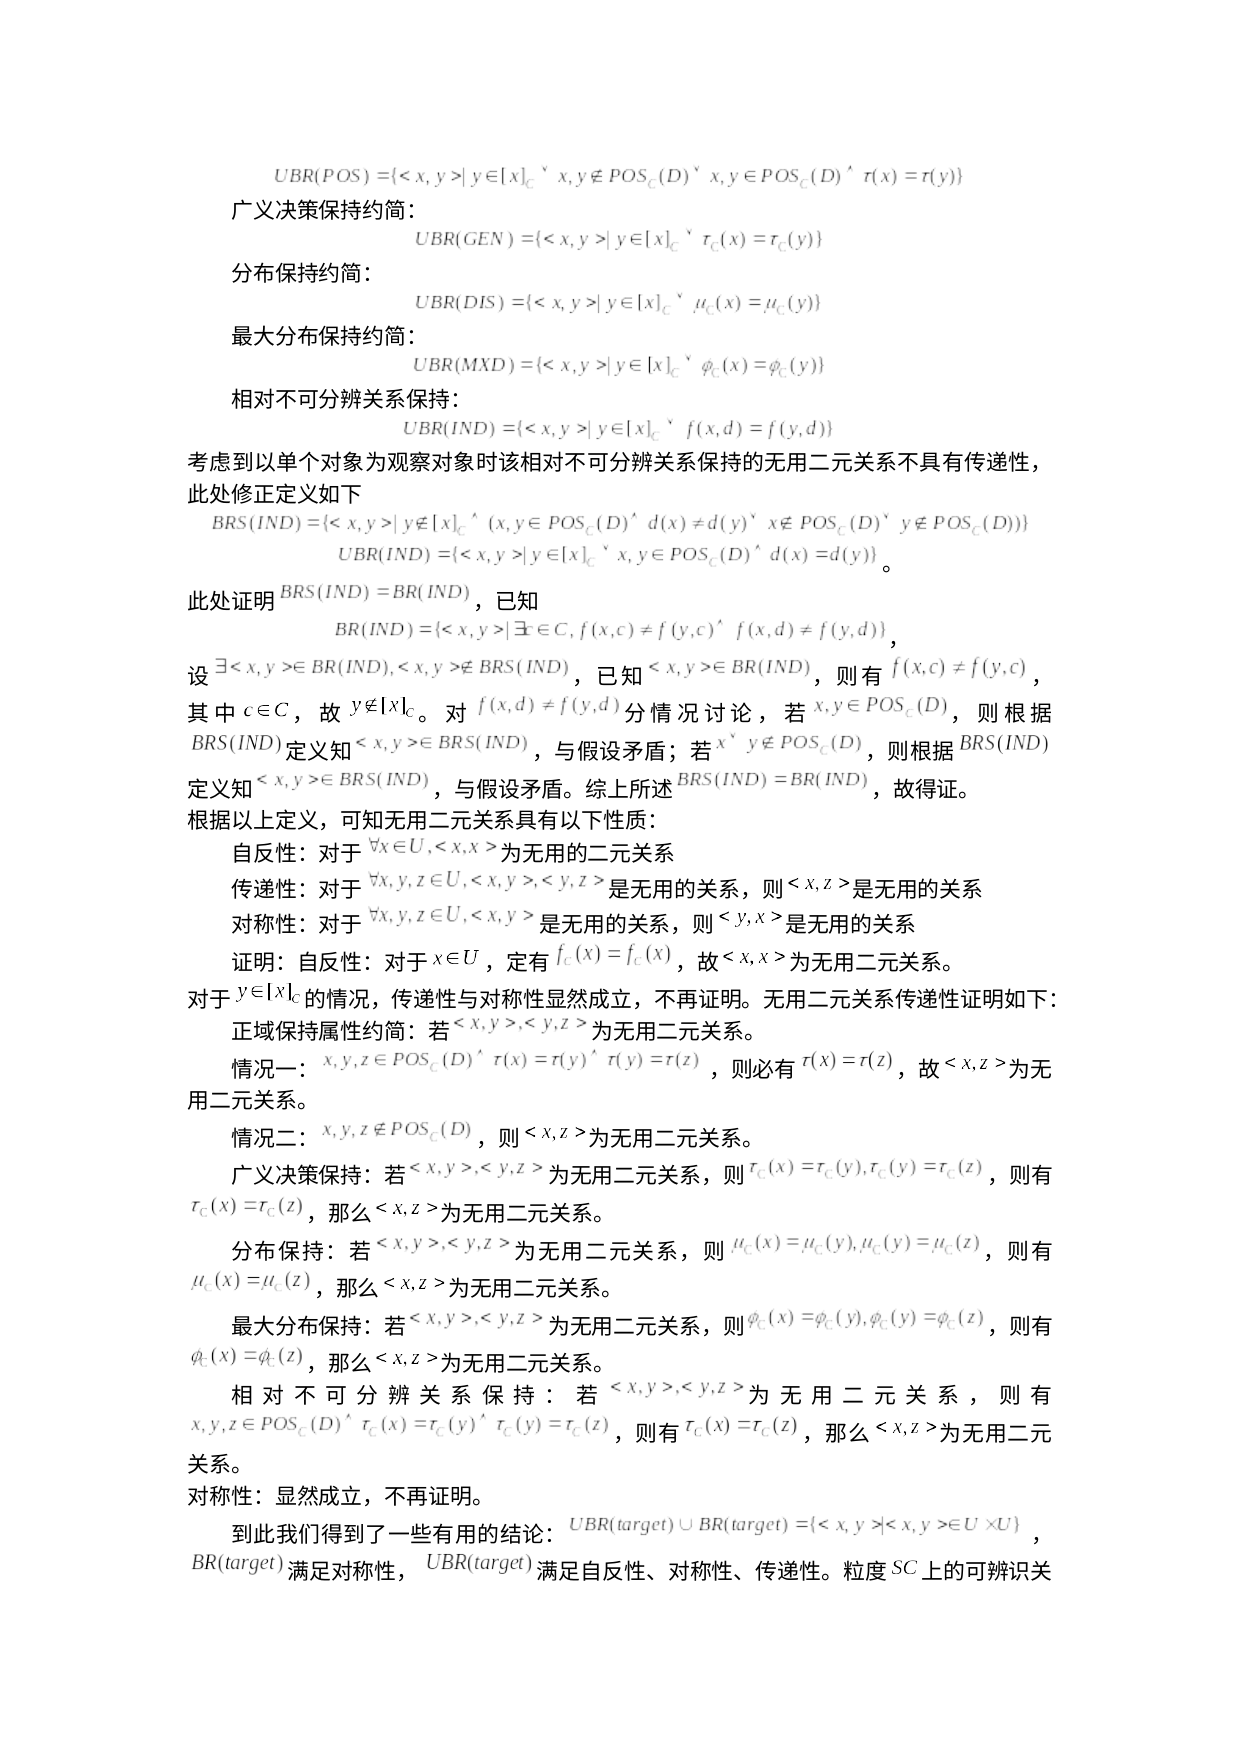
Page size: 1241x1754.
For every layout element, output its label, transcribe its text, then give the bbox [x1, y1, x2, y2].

text 情况二：，则为无用二元关系。 [187, 1115, 1053, 1152]
text 分布保持约简： [187, 256, 1053, 288]
text 对称性：对于是无用的关系，则是无用的关系 [187, 903, 1053, 939]
text 设，已知，则有，其中，故。对分情况讨论，若，则根据定义知，与假设矛盾；若，则根据定义知，与假设矛盾。综上所述，故得证。 [187, 653, 1053, 803]
text 自反性：对于为无用的二元关系 [187, 835, 1053, 868]
text 广义决策保持：若为无用二元关系，则，则有，那么为无用二元关系。 [187, 1152, 1053, 1228]
text 根据以上定义，可知无用二元关系具有以下性质： [187, 803, 1053, 835]
text 广义决策保持约简： [187, 193, 1053, 225]
text 分布保持：若为无用二元关系，则，则有，那么为无用二元关系。 [187, 1228, 1053, 1303]
text 相对不可分辨关系保持： [187, 382, 1053, 414]
text 情况一： ，则必有，故为无用二元关系。 [187, 1046, 1053, 1115]
text 对于的情况，传递性与对称性显然成立，不再证明。无用二元关系传递性证明如下： [187, 976, 1053, 1014]
text 。 [187, 540, 1053, 578]
text 正域保持属性约简：若为无用二元关系。 [187, 1014, 1053, 1046]
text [187, 1511, 1053, 1586]
text 证明：自反性：对于，定有，故为无用二元关系。 [187, 939, 1053, 976]
text 对称性：显然成立，不再证明。 [187, 1479, 1053, 1511]
text 最大分布保持约简： [187, 319, 1053, 351]
text ， [187, 615, 1053, 653]
text 此处证明，已知 [187, 578, 1053, 615]
text 传递性：对于是无用的关系，则是无用的关系 [187, 868, 1053, 903]
text 最大分布保持：若为无用二元关系，则，则有，那么为无用二元关系。 [187, 1303, 1053, 1378]
text 考虑到以单个对象为观察对象时该相对不可分辨关系保持的无用二元关系不具有传递性，此处修正定义如下 [187, 445, 1053, 509]
text 相对不可分辨关系保持：若为无用二元关系，则有，则有，那么为无用二元关系。 [187, 1378, 1053, 1479]
